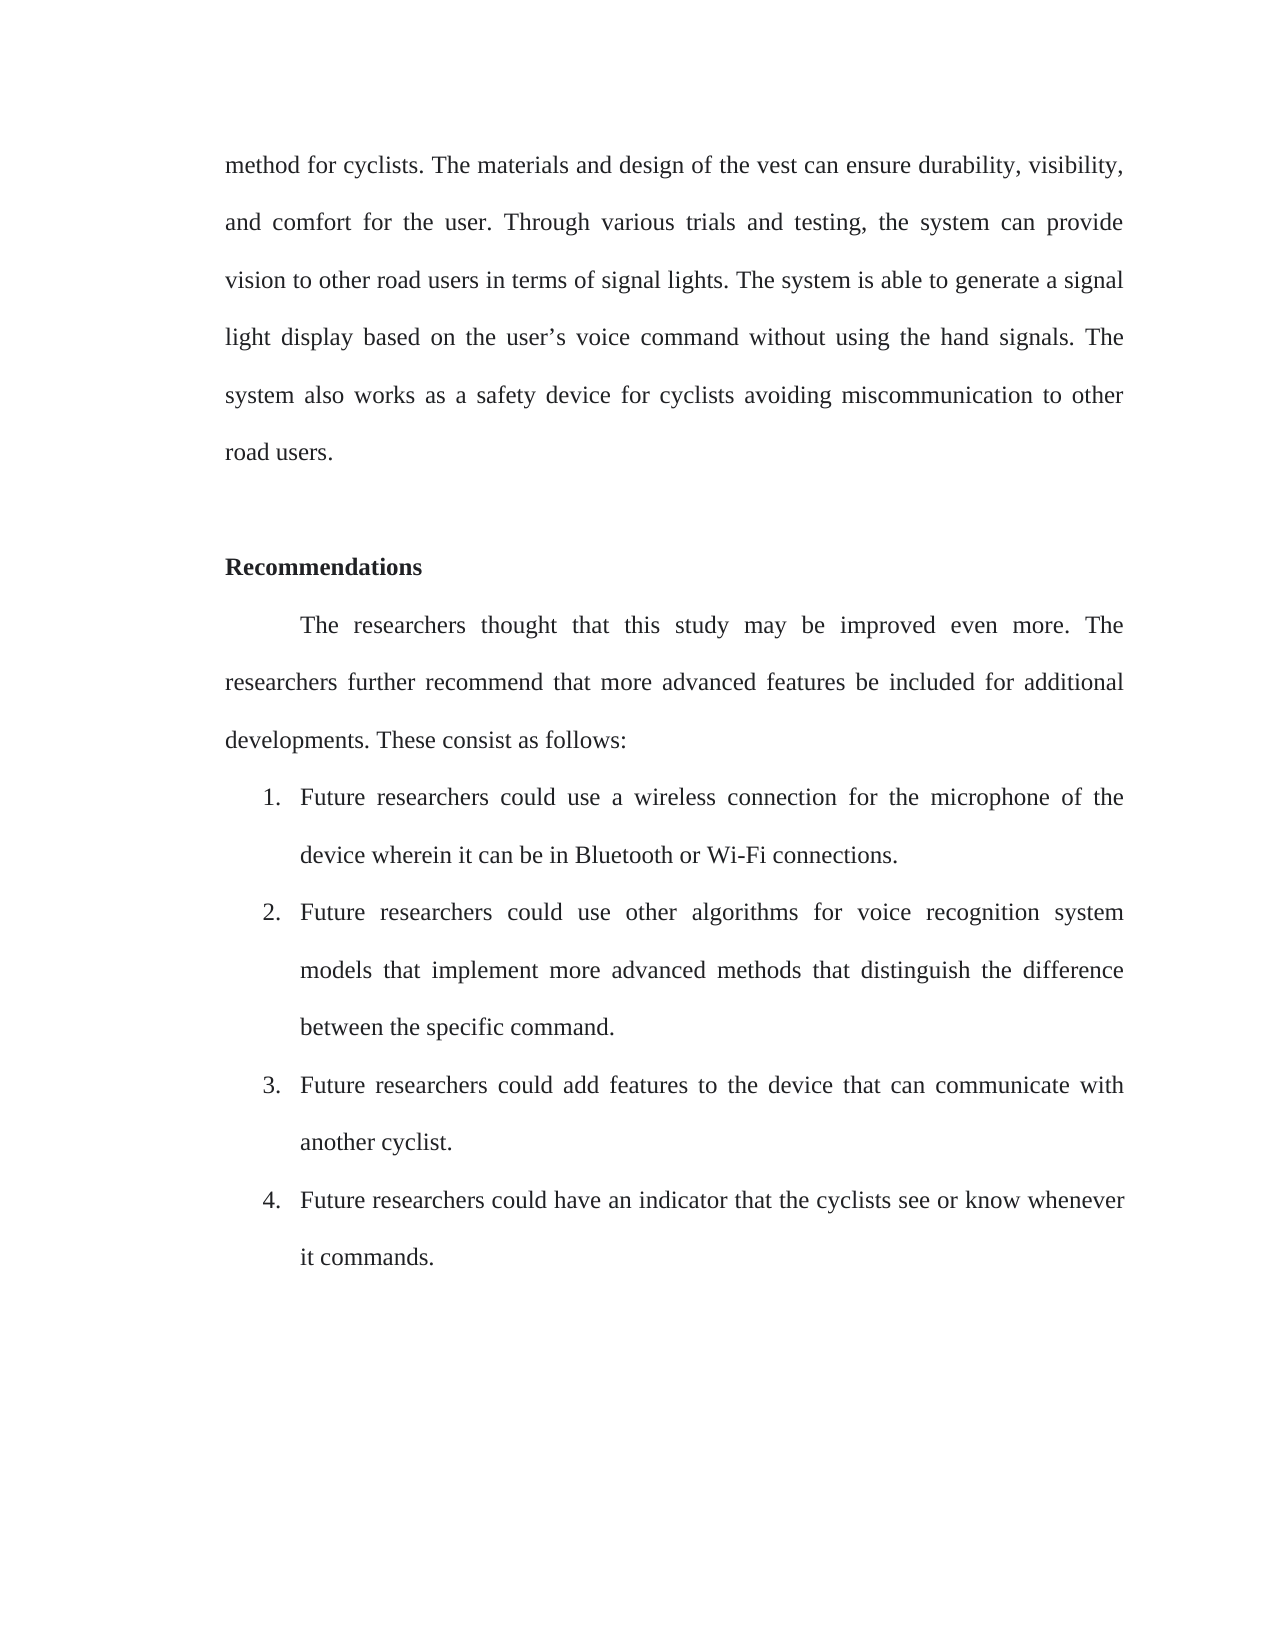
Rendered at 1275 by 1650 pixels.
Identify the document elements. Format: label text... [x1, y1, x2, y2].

list Future researchers could have an indicator that the cyclists see or know whenever it commands. [262, 1185, 1125, 1271]
list Future researchers could add features to the device that can communicate with another cyclist. [262, 1070, 1125, 1156]
list Future researchers could use a wireless connection for the microphone of the device wherein it can be in Bluetooth or Wi-Fi connections. [262, 782, 1125, 869]
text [225, 150, 1125, 466]
text The researchers thought that this study may be improved even more. The researchers further recommend that more advanced features be included for additional developments. These consist as follows: [225, 610, 1125, 754]
list Future researchers could use other algorithms for voice recognition system models that implement more advanced methods that distinguish the difference between the specific command. [262, 897, 1125, 1041]
text Recommendations [225, 552, 1125, 581]
